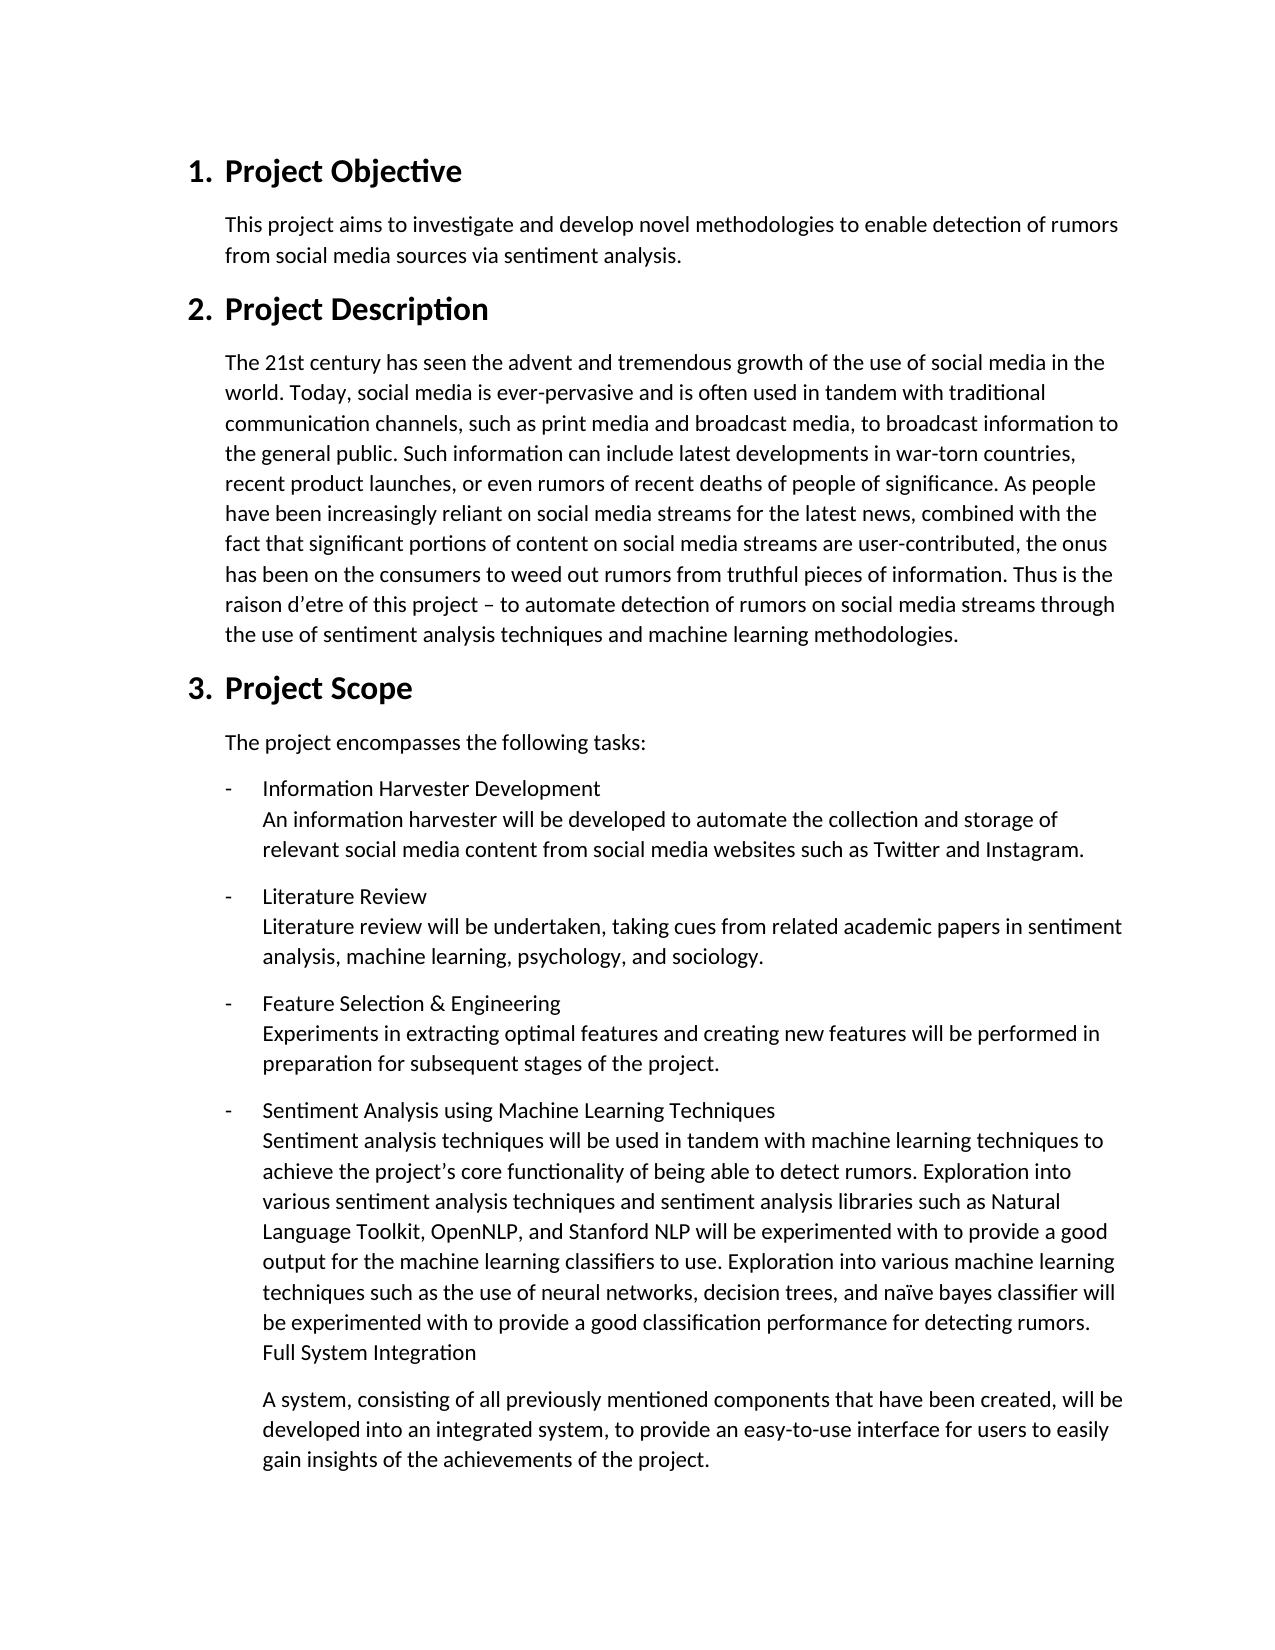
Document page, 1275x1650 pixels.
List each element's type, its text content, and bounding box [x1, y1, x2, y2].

list Feature Selection & Engineering [225, 989, 1125, 1017]
text The 21st century has seen the advent and tremendous growth of the use of social media in the world. Today, social media is ever-pervasive and is often used in tandem with traditional communication channels, such as print media and broadcast media, to broadcast information to the general public. Such information can include latest developments in war-torn countries, recent product launches, or even rumors of recent deaths of people of significance. As people have been increasingly reliant on social media streams for the latest news, combined with the fact that significant portions of content on social media streams are user-contributed, the onus has been on the consumers to weed out rumors from truthful pieces of information. Thus is the raison d’etre of this project – to automate detection of rumors on social media streams through the use of sentiment analysis techniques and machine learning methodologies. [225, 348, 1125, 648]
text The project encompasses the following tasks: [150, 728, 1125, 756]
list Project Description [187, 288, 1125, 328]
list Sentiment Analysis using Machine Learning Techniques [225, 1096, 1125, 1124]
text Literature review will be undertaken, taking cues from related academic papers in sentiment analysis, machine learning, psychology, and sociology. [262, 912, 1125, 970]
list Information Harvester Development [225, 774, 1125, 803]
text An information harvester will be developed to automate the collection and storage of relevant social media content from social media websites such as Twitter and Instagram. [262, 805, 1125, 863]
text Sentiment analysis techniques will be used in tandem with machine learning techniques to achieve the project’s core functionality of being able to detect rumors. Exploration into various sentiment analysis techniques and sentiment analysis libraries such as Natural Language Toolkit, OpenNLP, and Stanford NLP will be experimented with to provide a good output for the machine learning classifiers to use. Exploration into various machine learning techniques such as the use of neural networks, decision trees, and naïve bayes classifier will be experimented with to provide a good classification performance for detecting rumors. Full System Integration [262, 1127, 1125, 1366]
list Project Scope [187, 667, 1125, 708]
text This project aims to investigate and develop novel methodologies to enable detection of rumors from social media sources via sentiment analysis. [225, 211, 1125, 269]
list Project Objective [187, 150, 1125, 191]
text A system, consisting of all previously mentioned components that have been created, will be developed into an integrated system, to provide an easy-to-use interface for users to easily gain insights of the achievements of the project. [262, 1385, 1125, 1473]
list Literature Review [225, 882, 1125, 910]
text Experiments in extracting optimal features and creating new features will be performed in preparation for subsequent stages of the project. [262, 1019, 1125, 1078]
